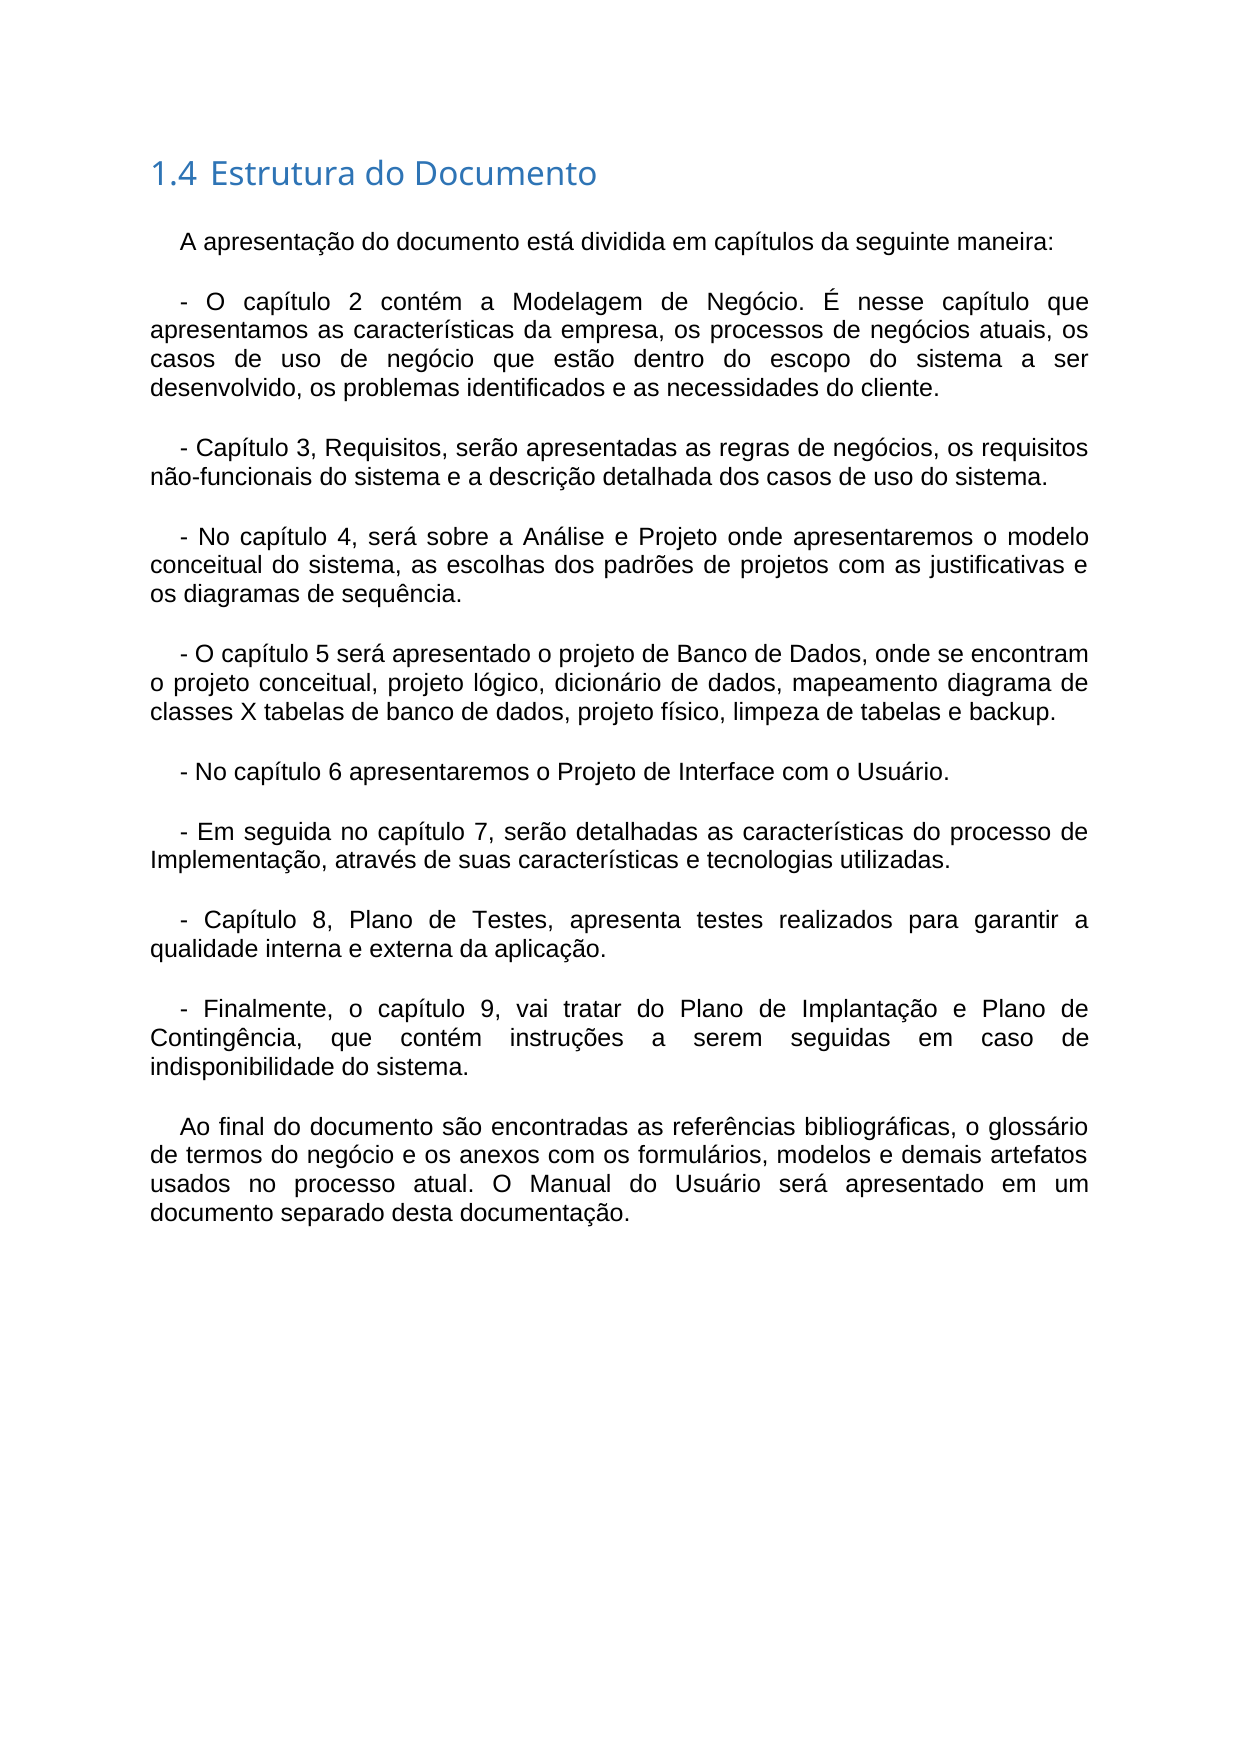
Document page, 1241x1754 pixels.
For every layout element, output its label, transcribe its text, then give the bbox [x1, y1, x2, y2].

text - Capítulo 8, Plano de Testes, apresenta testes realizados para garantir a qualidade interna e externa da aplicação. [150, 905, 1090, 963]
text - O capítulo 2 contém a Modelagem de Negócio. É nesse capítulo que apresentamos as características da empresa, os processos de negócios atuais, os casos de uso de negócio que estão dentro do escopo do sistema a ser desenvolvido, os problemas identificados e as necessidades do cliente. [150, 287, 1090, 402]
text - Em seguida no capítulo 7, serão detalhadas as características do processo de Implementação, através de suas características e tecnologias utilizadas. [150, 817, 1090, 874]
text - Finalmente, o capítulo 9, vai tratar do Plano de Implantação e Plano de Contingência, que contém instruções a serem seguidas em caso de indisponibilidade do sistema. [150, 994, 1090, 1080]
text - Capítulo 3, Requisitos, serão apresentadas as regras de negócios, os requisitos não-funcionais do sistema e a descrição detalhada dos casos de uso do sistema. [150, 433, 1090, 490]
text - O capítulo 5 será apresentado o projeto de Banco de Dados, onde se encontram o projeto conceitual, projeto lógico, dicionário de dados, mapeamento diagrama de classes X tabelas de banco de dados, projeto físico, limpeza de tabelas e backup. [150, 639, 1090, 725]
subtitle Estrutura do Documento [150, 150, 1090, 195]
text - No capítulo 6 apresentaremos o Projeto de Interface com o Usuário. [150, 757, 1090, 785]
text Ao final do documento são encontradas as referências bibliográficas, o glossário de termos do negócio e os anexos com os formulários, modelos e demais artefatos usados no processo atual. O Manual do Usuário será apresentado em um documento separado desta documentação. [150, 1112, 1090, 1227]
text - No capítulo 4, será sobre a Análise e Projeto onde apresentaremos o modelo conceitual do sistema, as escolhas dos padrões de projetos com as justificativas e os diagramas de sequência. [150, 522, 1090, 608]
text A apresentação do documento está dividida em capítulos da seguinte maneira: [150, 227, 1090, 255]
